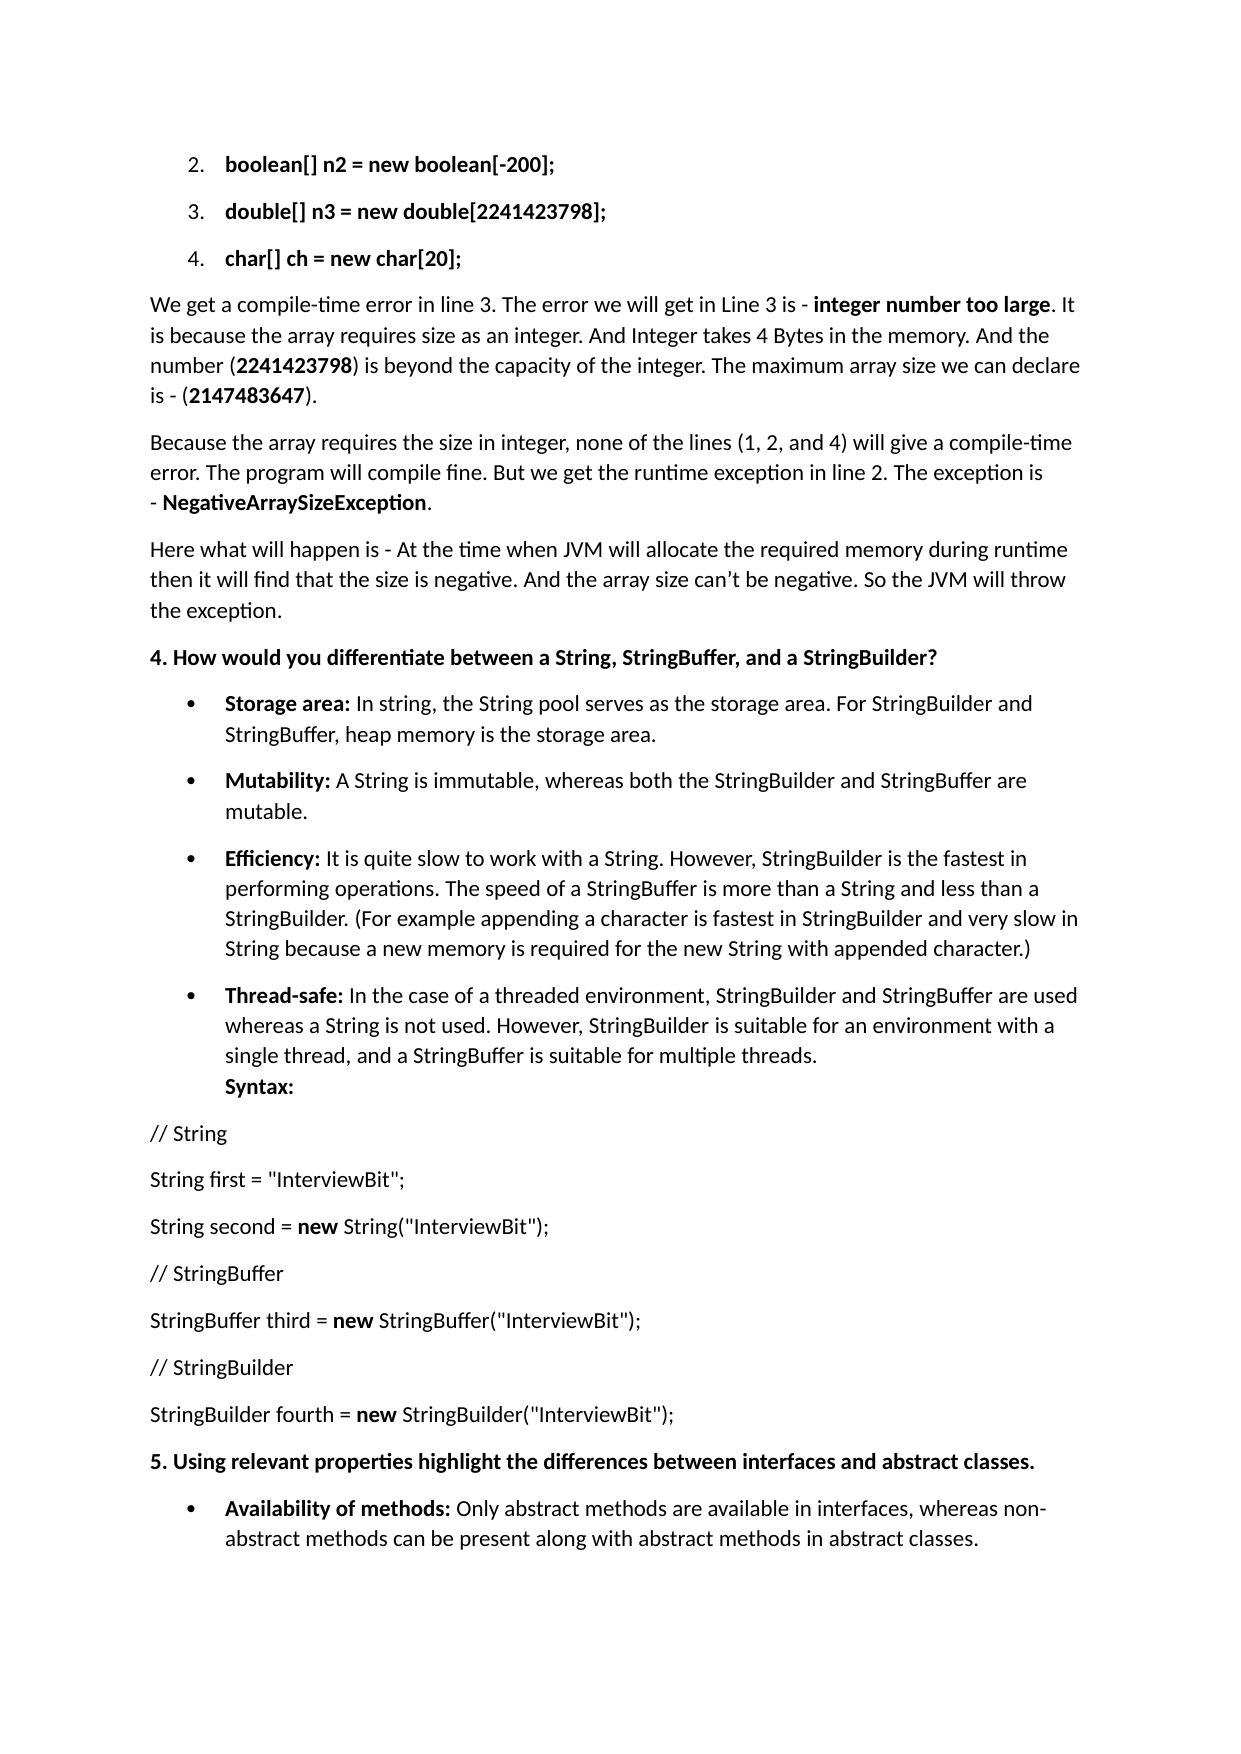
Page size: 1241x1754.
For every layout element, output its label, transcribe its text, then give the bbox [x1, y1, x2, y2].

list Mutability: A String is immutable, whereas both the StringBuilder and StringBuffer are mutable. [187, 767, 1090, 825]
text 5. Using relevant properties highlight the differences between interfaces and abstract classes. [150, 1447, 1090, 1475]
list Availability of methods: Only abstract methods are available in interfaces, whereas non-abstract methods can be present along with abstract methods in abstract classes. [187, 1494, 1090, 1552]
text // StringBuilder [150, 1353, 1090, 1381]
text We get a compile-time error in line 3. The error we will get in Line 3 is - integer number too large. It is because the array requires size as an integer. And Integer takes 4 Bytes in the memory. And the number (2241423798) is beyond the capacity of the integer. The maximum array size we can declare is - (2147483647). [150, 291, 1090, 409]
list Efficiency: It is quite slow to work with a String. However, StringBuilder is the fastest in performing operations. The speed of a StringBuffer is more than a String and less than a StringBuilder. (For example appending a character is fastest in StringBuilder and very slow in String because a new memory is required for the new String with appended character.) [187, 844, 1090, 962]
list Storage area: In string, the String pool serves as the storage area. For StringBuilder and StringBuffer, heap memory is the storage area. [187, 689, 1090, 748]
text StringBuilder fourth = new StringBuilder("InterviewBit"); [150, 1400, 1090, 1428]
text StringBuffer third = new StringBuffer("InterviewBit"); [150, 1306, 1090, 1334]
list Thread-safe: In the case of a threaded environment, StringBuilder and StringBuffer are used whereas a String is not used. However, StringBuilder is suitable for an environment with a single thread, and a StringBuffer is suitable for multiple threads. Syntax: [187, 981, 1090, 1100]
text // String [150, 1119, 1090, 1147]
list boolean[] n2 = new boolean[-200]; [187, 150, 1090, 178]
list char[] ch = new char[20]; [187, 244, 1090, 272]
text Because the array requires the size in integer, none of the lines (1, 2, and 4) will give a compile-time error. The program will compile fine. But we get the runtime exception in line 2. The exception is - NegativeArraySizeException. [150, 428, 1090, 517]
text String first = "InterviewBit"; [150, 1166, 1090, 1194]
text String second = new String("InterviewBit"); [150, 1212, 1090, 1241]
text Here what will happen is - At the time when JVM will allocate the required memory during runtime then it will find that the size is negative. And the array size can’t be negative. So the JVM will throw the exception. [150, 535, 1090, 624]
text // StringBuffer [150, 1259, 1090, 1287]
text 4. How would you differentiate between a String, StringBuffer, and a StringBuilder? [150, 643, 1090, 671]
list double[] n3 = new double[2241423798]; [187, 197, 1090, 225]
